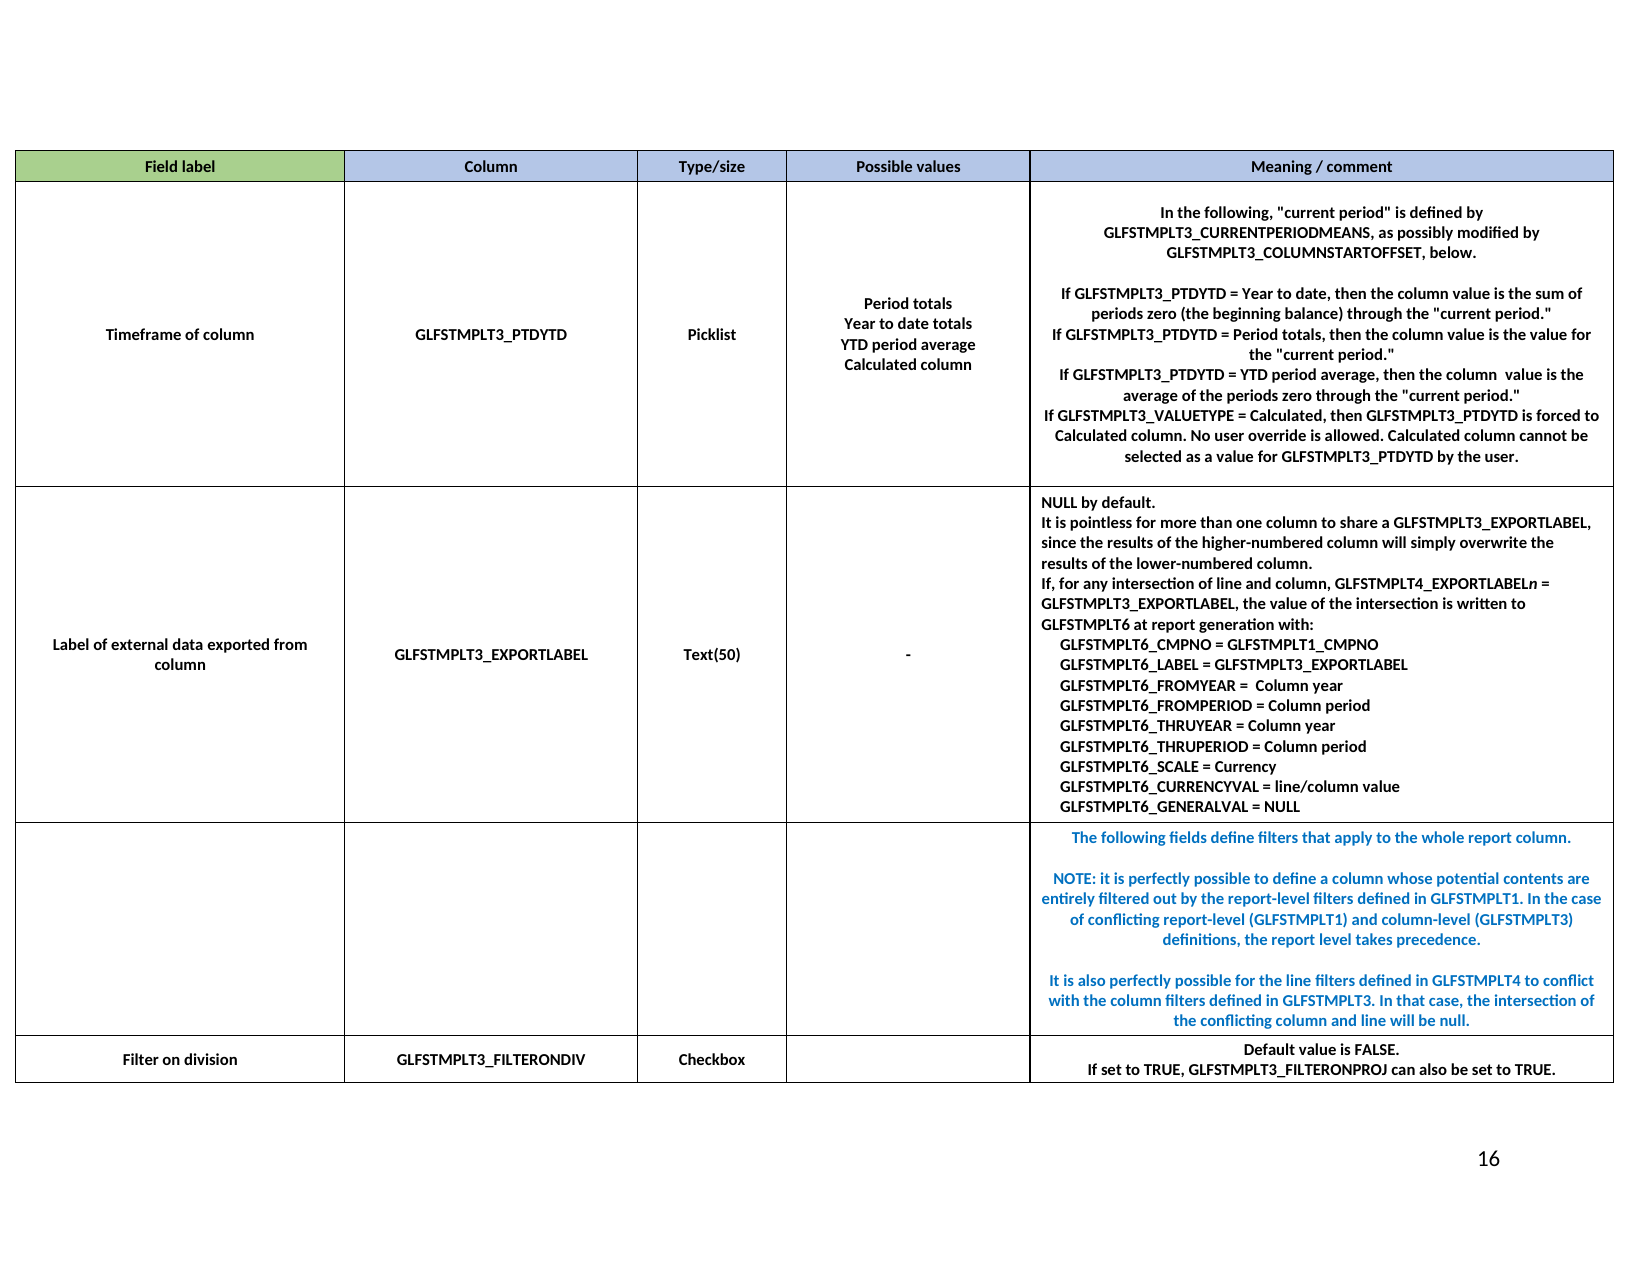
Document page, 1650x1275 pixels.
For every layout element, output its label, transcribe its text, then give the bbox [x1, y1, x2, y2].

table_cell [345, 823, 637, 1035]
table_cell [787, 1036, 1029, 1082]
table_cell Timeframe of column [16, 182, 344, 486]
table_cell In the following, "current period" is defined by GLFSTMPLT3_CURRENTPERIODMEANS, as possibly modified by GLFSTMPLT3_COLUMNSTARTOFFSET, below. If GLFSTMPLT3_PTDYTD = Year to date, then the column value is the sum of periods zero (the beginning balance) through the "current period." If GLFSTMPLT3_PTDYTD = Period totals, then the column value is the value for the "current period." If GLFSTMPLT3_PTDYTD = YTD period average, then the column value is the average of the periods zero through the "current period." If GLFSTMPLT3_VALUETYPE = Calculated, then GLFSTMPLT3_PTDYTD is forced to Calculated column. No user override is allowed. Calculated column cannot be selected as a value for GLFSTMPLT3_PTDYTD by the user. [1031, 182, 1613, 486]
table_cell Picklist [638, 182, 786, 486]
table_cell [638, 823, 786, 1035]
table_cell [787, 823, 1029, 1035]
table_cell NULL by default. It is pointless for more than one column to share a GLFSTMPLT3_EXPORTLABEL, since the results of the higher-numbered column will simply overwrite the results of the lower-numbered column. If, for any intersection of line and column, GLFSTMPLT4_EXPORTLABELn = GLFSTMPLT3_EXPORTLABEL, the value of the intersection is written to GLFSTMPLT6 at report generation with: GLFSTMPLT6_CMPNO = GLFSTMPLT1_CMPNO GLFSTMPLT6_LABEL = GLFSTMPLT3_EXPORTLABEL GLFSTMPLT6_FROMYEAR = Column year GLFSTMPLT6_FROMPERIOD = Column period GLFSTMPLT6_THRUYEAR = Column year GLFSTMPLT6_THRUPERIOD = Column period GLFSTMPLT6_SCALE = Currency GLFSTMPLT6_CURRENCYVAL = line/column value GLFSTMPLT6_GENERALVAL = NULL [1031, 487, 1613, 822]
table_header Possible values [787, 151, 1029, 181]
table_header Column [345, 151, 637, 181]
table_cell GLFSTMPLT3_FILTERONDIV [345, 1036, 637, 1082]
table_cell GLFSTMPLT3_EXPORTLABEL [345, 487, 637, 822]
table_cell The following fields define filters that apply to the whole report column. NOTE: it is perfectly possible to define a column whose potential contents are entirely filtered out by the report-level filters defined in GLFSTMPLT1. In the case of conflicting report-level (GLFSTMPLT1) and column-level (GLFSTMPLT3) definitions, the report level takes precedence. It is also perfectly possible for the line filters defined in GLFSTMPLT4 to conflict with the column filters defined in GLFSTMPLT3. In that case, the intersection of the conflicting column and line will be null. [1031, 823, 1613, 1035]
table_header Meaning / comment [1031, 151, 1613, 181]
table_cell [16, 823, 344, 1035]
table_cell Default value is FALSE. If set to TRUE, GLFSTMPLT3_FILTERONPROJ can also be set to TRUE. [1031, 1036, 1613, 1082]
table_header Type/size [638, 151, 786, 181]
table_cell Label of external data exported from column [16, 487, 344, 822]
table_cell Text(50) [638, 487, 786, 822]
table_header Field label [16, 151, 344, 181]
table_cell Period totals Year to date totals YTD period average Calculated column [787, 182, 1029, 486]
table_cell Checkbox [638, 1036, 786, 1082]
table_cell Filter on division [16, 1036, 344, 1082]
table_cell - [787, 487, 1029, 822]
table_cell GLFSTMPLT3_PTDYTD [345, 182, 637, 486]
